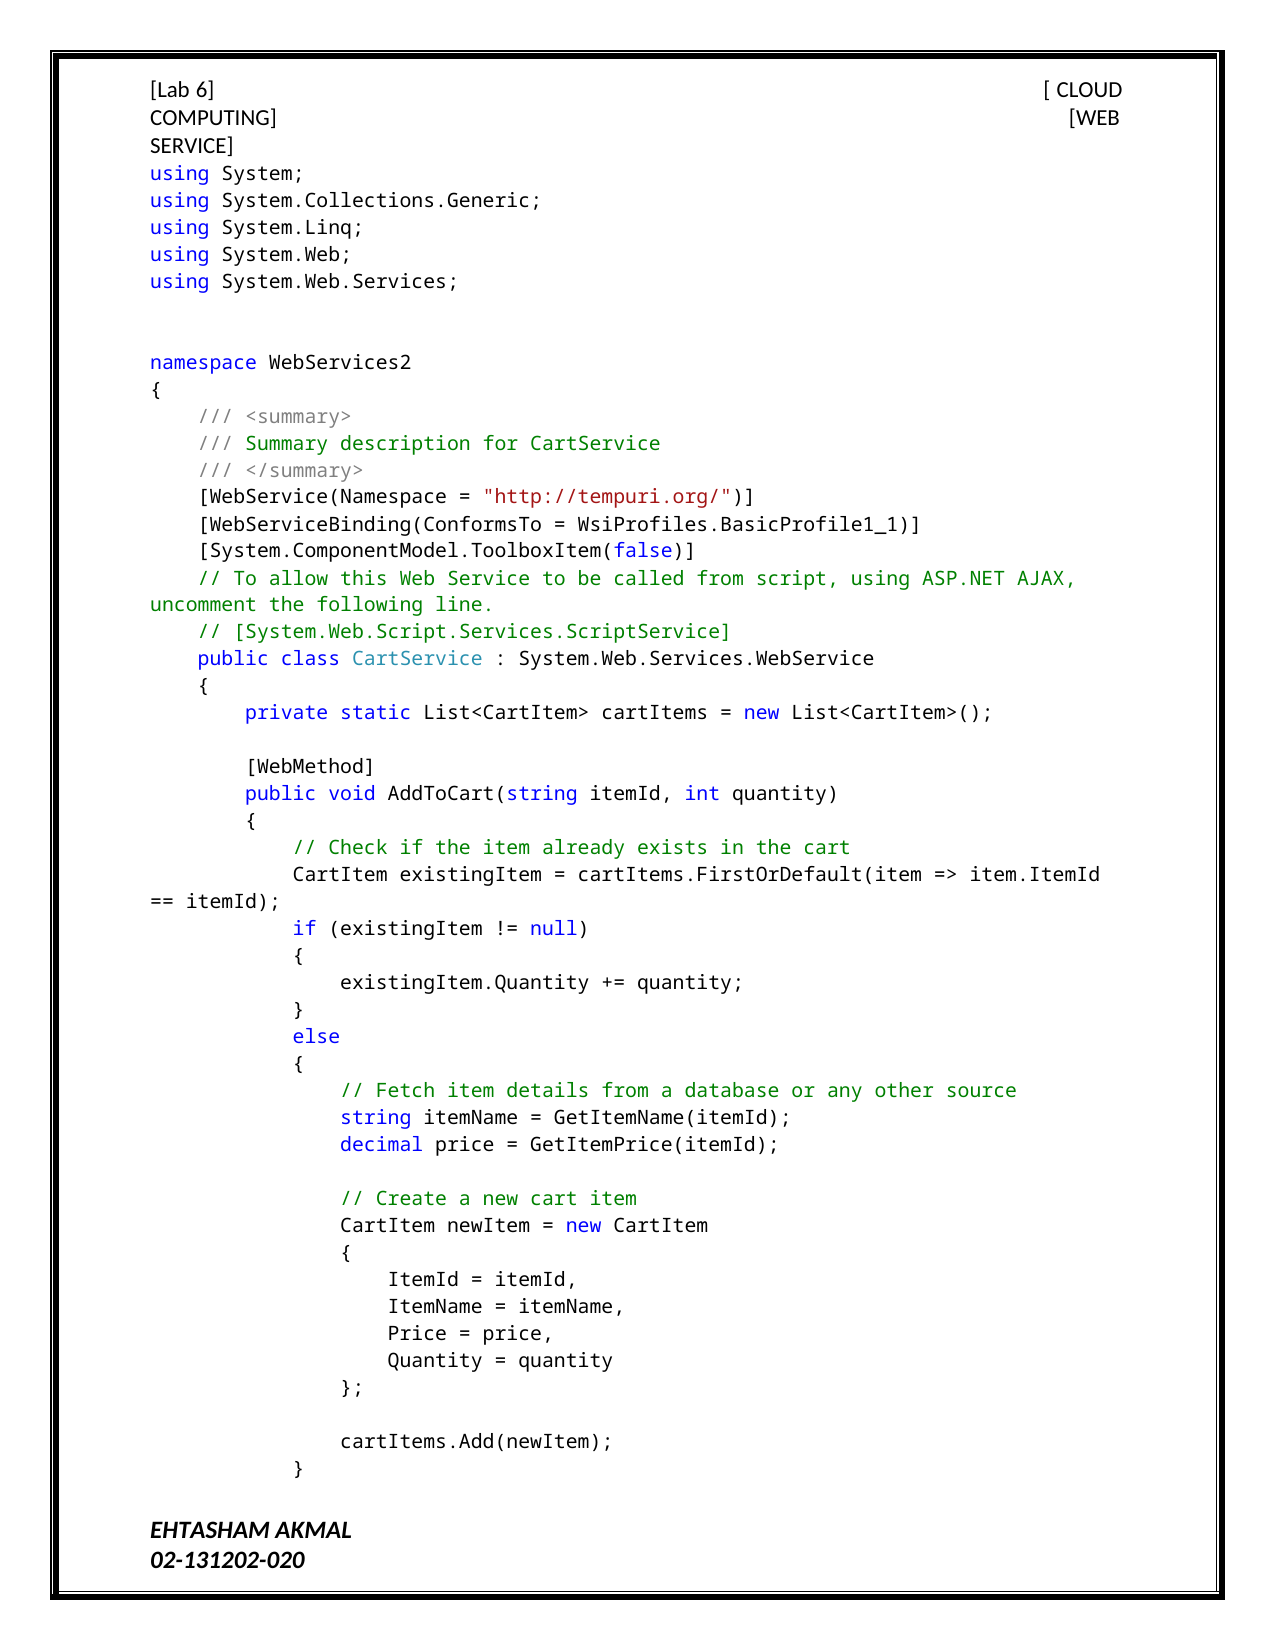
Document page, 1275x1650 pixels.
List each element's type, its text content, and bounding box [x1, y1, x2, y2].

text using System.Linq; [150, 213, 1125, 240]
text { [150, 941, 1125, 968]
text if (existingItem != null) [150, 914, 1125, 941]
text Price = price, [150, 1319, 1125, 1346]
text using System.Collections.Generic; [150, 186, 1125, 213]
text decimal price = GetItemPrice(itemId); [150, 1130, 1125, 1157]
text // Check if the item already exists in the cart [150, 833, 1125, 861]
text else [150, 1022, 1125, 1049]
text cartItems.Add(newItem); [150, 1427, 1125, 1454]
text } [150, 995, 1125, 1022]
text CartItem existingItem = cartItems.FirstOrDefault(item => item.ItemId == itemId); [150, 861, 1125, 914]
text // Create a new cart item [150, 1184, 1125, 1211]
text [WebServiceBinding(ConformsTo = WsiProfiles.BasicProfile1_1)] [150, 510, 1125, 537]
text existingItem.Quantity += quantity; [150, 968, 1125, 995]
text { [150, 375, 1125, 402]
text public class CartService : System.Web.Services.WebService [150, 645, 1125, 672]
text // To allow this Web Service to be called from script, using ASP.NET AJAX, uncomment the following line. [150, 564, 1125, 618]
text /// Summary description for CartService [150, 429, 1125, 456]
text [WebService(Namespace = "http://tempuri.org/")] [150, 483, 1125, 510]
text }; [150, 1373, 1125, 1400]
text CartItem newItem = new CartItem [150, 1211, 1125, 1238]
text /// </summary> [150, 456, 1125, 483]
text // [System.Web.Script.Services.ScriptService] [150, 618, 1125, 645]
text // Fetch item details from a database or any other source [150, 1076, 1125, 1103]
text namespace WebServices2 [150, 348, 1125, 375]
text using System; [150, 159, 1125, 186]
text { [150, 807, 1125, 833]
text { [150, 1238, 1125, 1265]
text ItemId = itemId, [150, 1265, 1125, 1292]
text string itemName = GetItemName(itemId); [150, 1103, 1125, 1130]
text } [150, 1454, 1125, 1481]
text /// <summary> [150, 402, 1125, 429]
text { [150, 672, 1125, 699]
text Quantity = quantity [150, 1346, 1125, 1373]
text { [150, 1049, 1125, 1076]
text public void AddToCart(string itemId, int quantity) [150, 779, 1125, 807]
text [System.ComponentModel.ToolboxItem(false)] [150, 537, 1125, 564]
text using System.Web.Services; [150, 267, 1125, 294]
text ItemName = itemName, [150, 1292, 1125, 1319]
text [WebMethod] [150, 753, 1125, 779]
text private static List<CartItem> cartItems = new List<CartItem>(); [150, 699, 1125, 726]
text using System.Web; [150, 240, 1125, 267]
